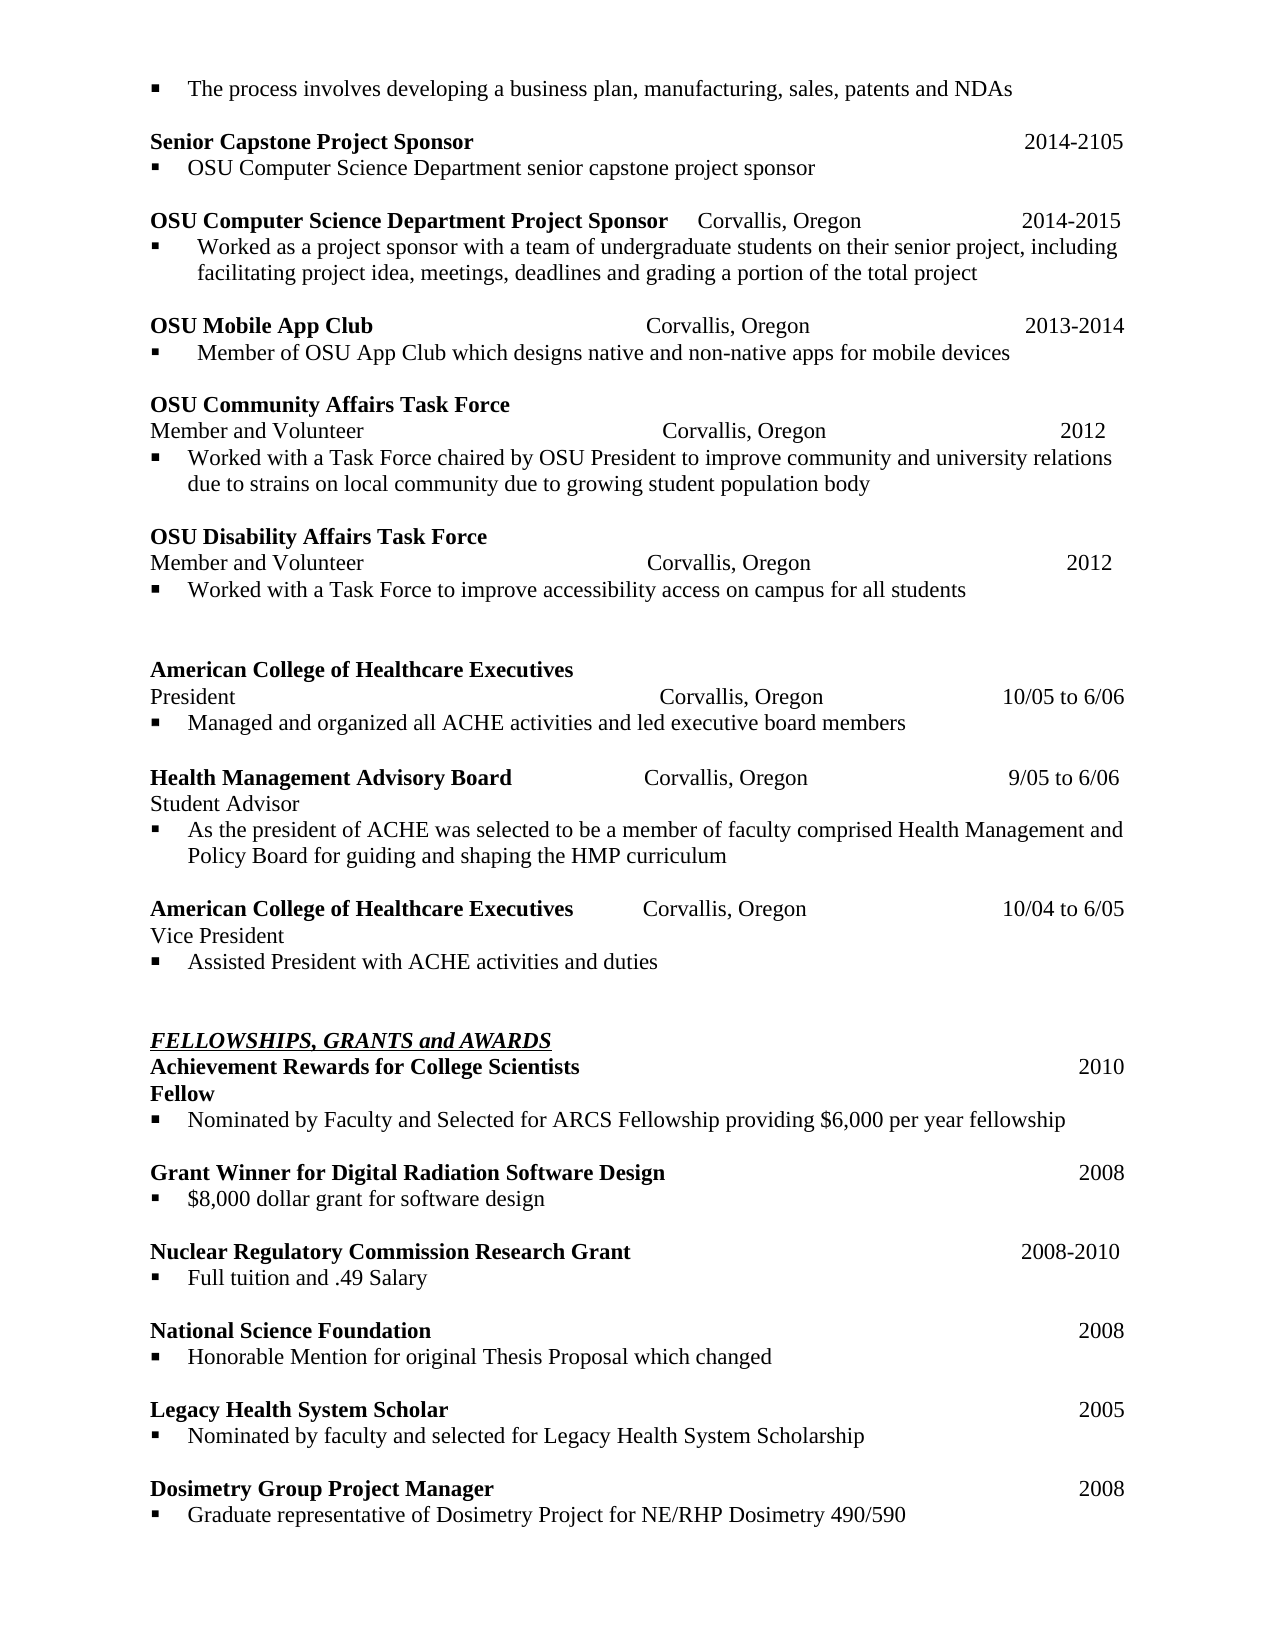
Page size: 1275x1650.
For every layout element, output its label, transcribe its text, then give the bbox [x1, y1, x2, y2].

text FELLOWSHIPS, GRANTS and AWARDS [150, 1027, 1125, 1053]
text OSU Community Affairs Task Force [150, 391, 1125, 418]
list Managed and organized all ACHE activities and led executive board members [150, 709, 1125, 736]
text American College of Healthcare Executives Corvallis, Oregon 10/04 to 6/05 [150, 895, 1125, 922]
text Member and Volunteer Corvallis, Oregon 2012 [150, 418, 1125, 444]
list Honorable Mention for original Thesis Proposal which changed [150, 1343, 1125, 1370]
text Fellow [150, 1080, 1125, 1106]
text Student Advisor [150, 790, 1125, 816]
text Senior Capstone Project Sponsor 2014-2105 [150, 128, 1125, 154]
text Nuclear Regulatory Commission Research Grant 2008-2010 [150, 1238, 1125, 1264]
list Member of OSU App Club which designs native and non-native apps for mobile devices [150, 338, 1125, 365]
list Worked with a Task Force chaired by OSU President to improve community and university relations due to strains on local community due to growing student population body [150, 444, 1125, 497]
text Achievement Rewards for College Scientists 2010 [150, 1053, 1125, 1080]
text Grant Winner for Digital Radiation Software Design 2008 [150, 1159, 1125, 1185]
text Legacy Health System Scholar 2005 [150, 1396, 1125, 1422]
text OSU Disability Affairs Task Force [150, 523, 1125, 549]
text Member and Volunteer Corvallis, Oregon 2012 [150, 549, 1125, 576]
text Vice President [150, 922, 1125, 948]
list Graduate representative of Dosimetry Project for NE/RHP Dosimetry 490/590 [150, 1501, 1125, 1528]
text American College of Healthcare Executives [150, 656, 1125, 683]
list As the president of ACHE was selected to be a member of faculty comprised Health Management and Policy Board for guiding and shaping the HMP curriculum [150, 816, 1125, 869]
list OSU Computer Science Department senior capstone project sponsor [150, 154, 1125, 180]
list Nominated by faculty and selected for Legacy Health System Scholarship [150, 1422, 1125, 1449]
list Full tuition and .49 Salary [150, 1264, 1125, 1291]
list The process involves developing a business plan, manufacturing, sales, patents and NDAs [150, 75, 1125, 101]
list Assisted President with ACHE activities and duties [150, 948, 1125, 974]
text Dosimetry Group Project Manager 2008 [150, 1475, 1125, 1501]
list Worked as a project sponsor with a team of undergraduate students on their senior project, including facilitating project idea, meetings, deadlines and grading a portion of the total project [150, 233, 1125, 286]
list $8,000 dollar grant for software design [150, 1185, 1125, 1212]
text OSU Computer Science Department Project Sponsor Corvallis, Oregon 2014-2015 [150, 207, 1125, 233]
list Worked with a Task Force to improve accessibility access on campus for all students [150, 576, 1125, 630]
list Nominated by Faculty and Selected for ARCS Fellowship providing $6,000 per year fellowship [150, 1106, 1125, 1132]
text President Corvallis, Oregon 10/05 to 6/06 [150, 683, 1125, 709]
text OSU Mobile App Club Corvallis, Oregon 2013-2014 [150, 312, 1125, 338]
text National Science Foundation 2008 [150, 1317, 1125, 1343]
text Health Management Advisory Board Corvallis, Oregon 9/05 to 6/06 [150, 763, 1125, 790]
